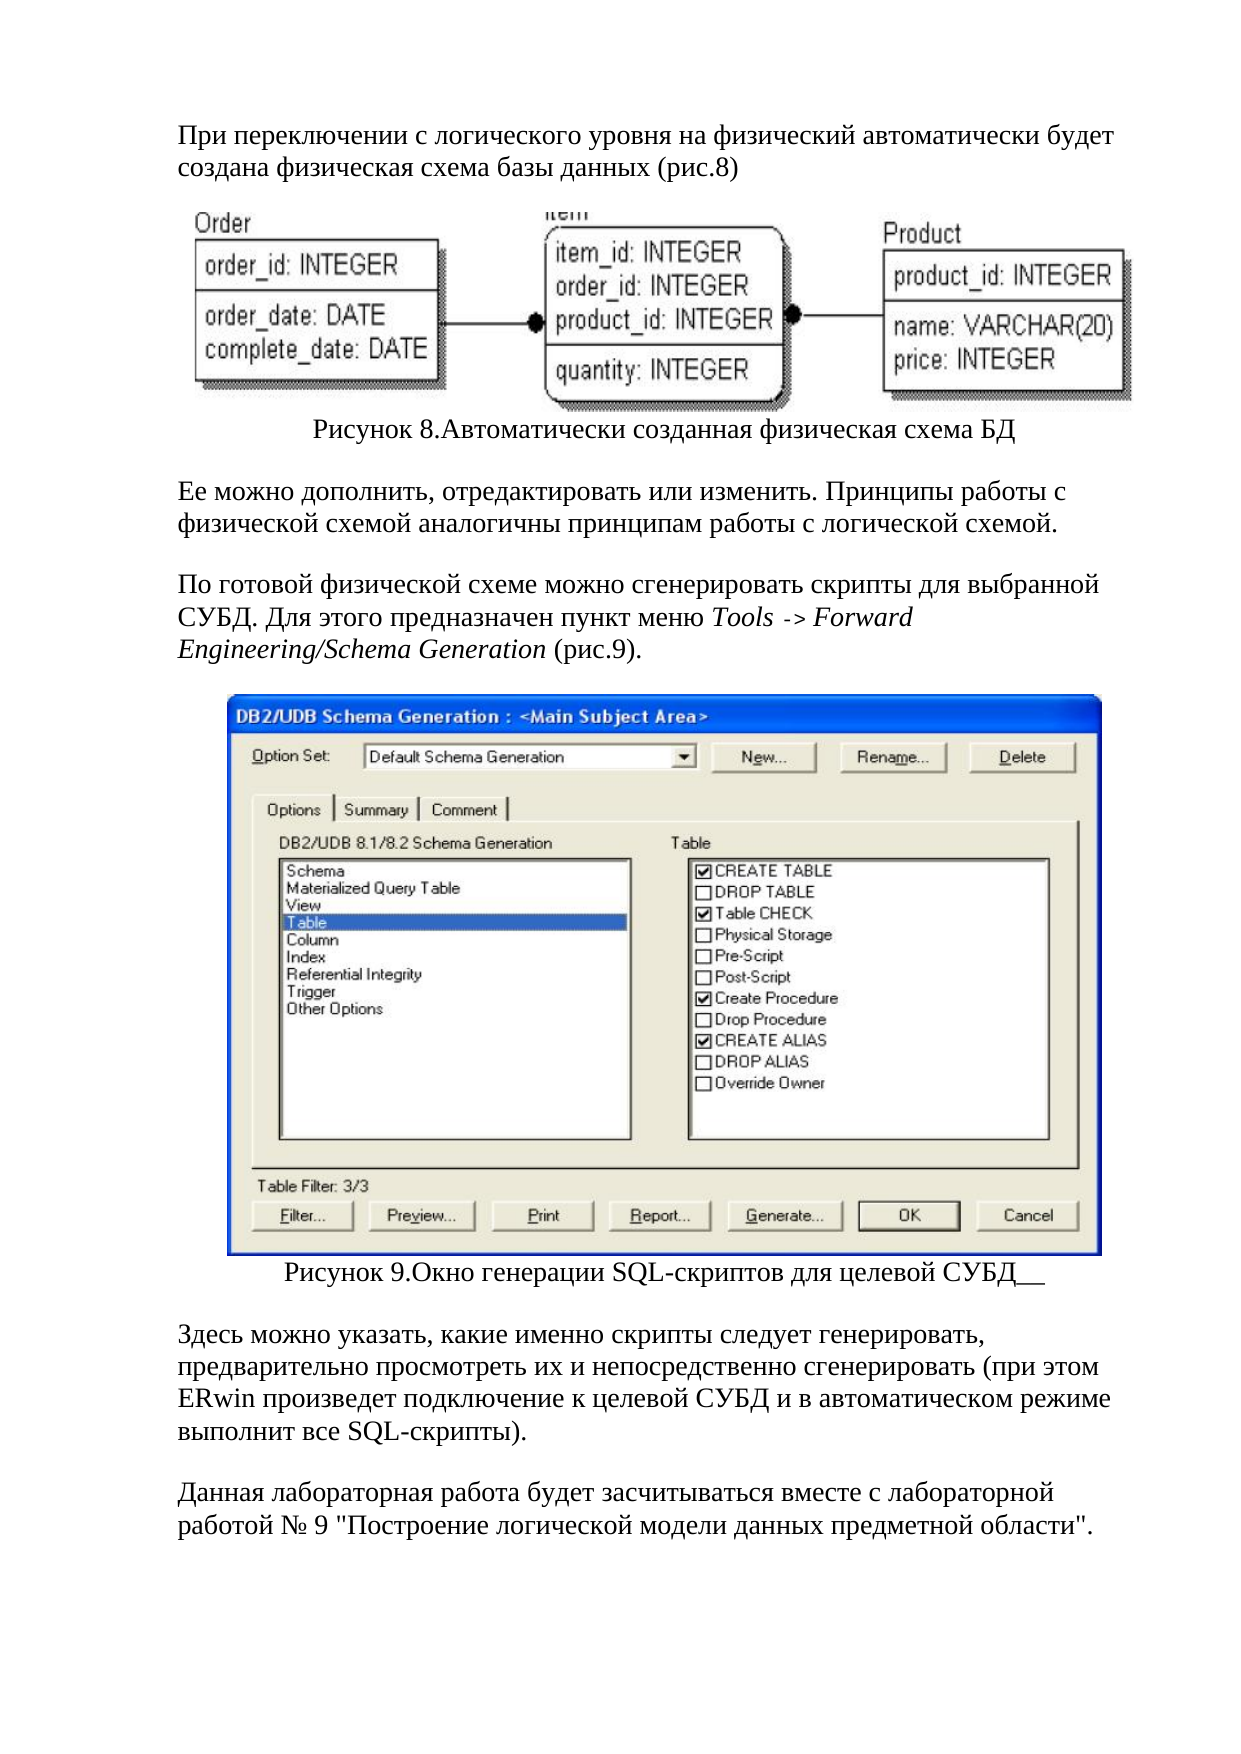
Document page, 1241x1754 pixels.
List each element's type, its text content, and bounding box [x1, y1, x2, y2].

text Данная лабораторная работа будет засчитываться вместе с лабораторной работой № 9 "Построение логической модели данных предметной области". [177, 1475, 1152, 1540]
picture [227, 694, 1102, 1256]
text При переключении с логического уровня на физический автоматически будет создана физическая схема базы данных (рис.8) [177, 118, 1152, 183]
text Ее можно дополнить, отредактировать или изменить. Принципы работы с физической схемой аналогичны принципам работы с логической схемой. [177, 474, 1152, 538]
text Здесь можно указать, какие именно скрипты следует генерировать, предварительно просмотреть их и непосредственно сгенерировать (при этом ERwin произведет подключение к целевой СУБД и в автоматическом режиме выполнит все SQL-скрипты). [177, 1317, 1152, 1446]
picture [194, 212, 1134, 412]
text По готовой физической схеме можно сгенерировать скрипты для выбранной СУБД. Для этого предназначен пункт меню Tools -> Forward Engineering/Schema Generation (рис.9). [177, 568, 1152, 665]
